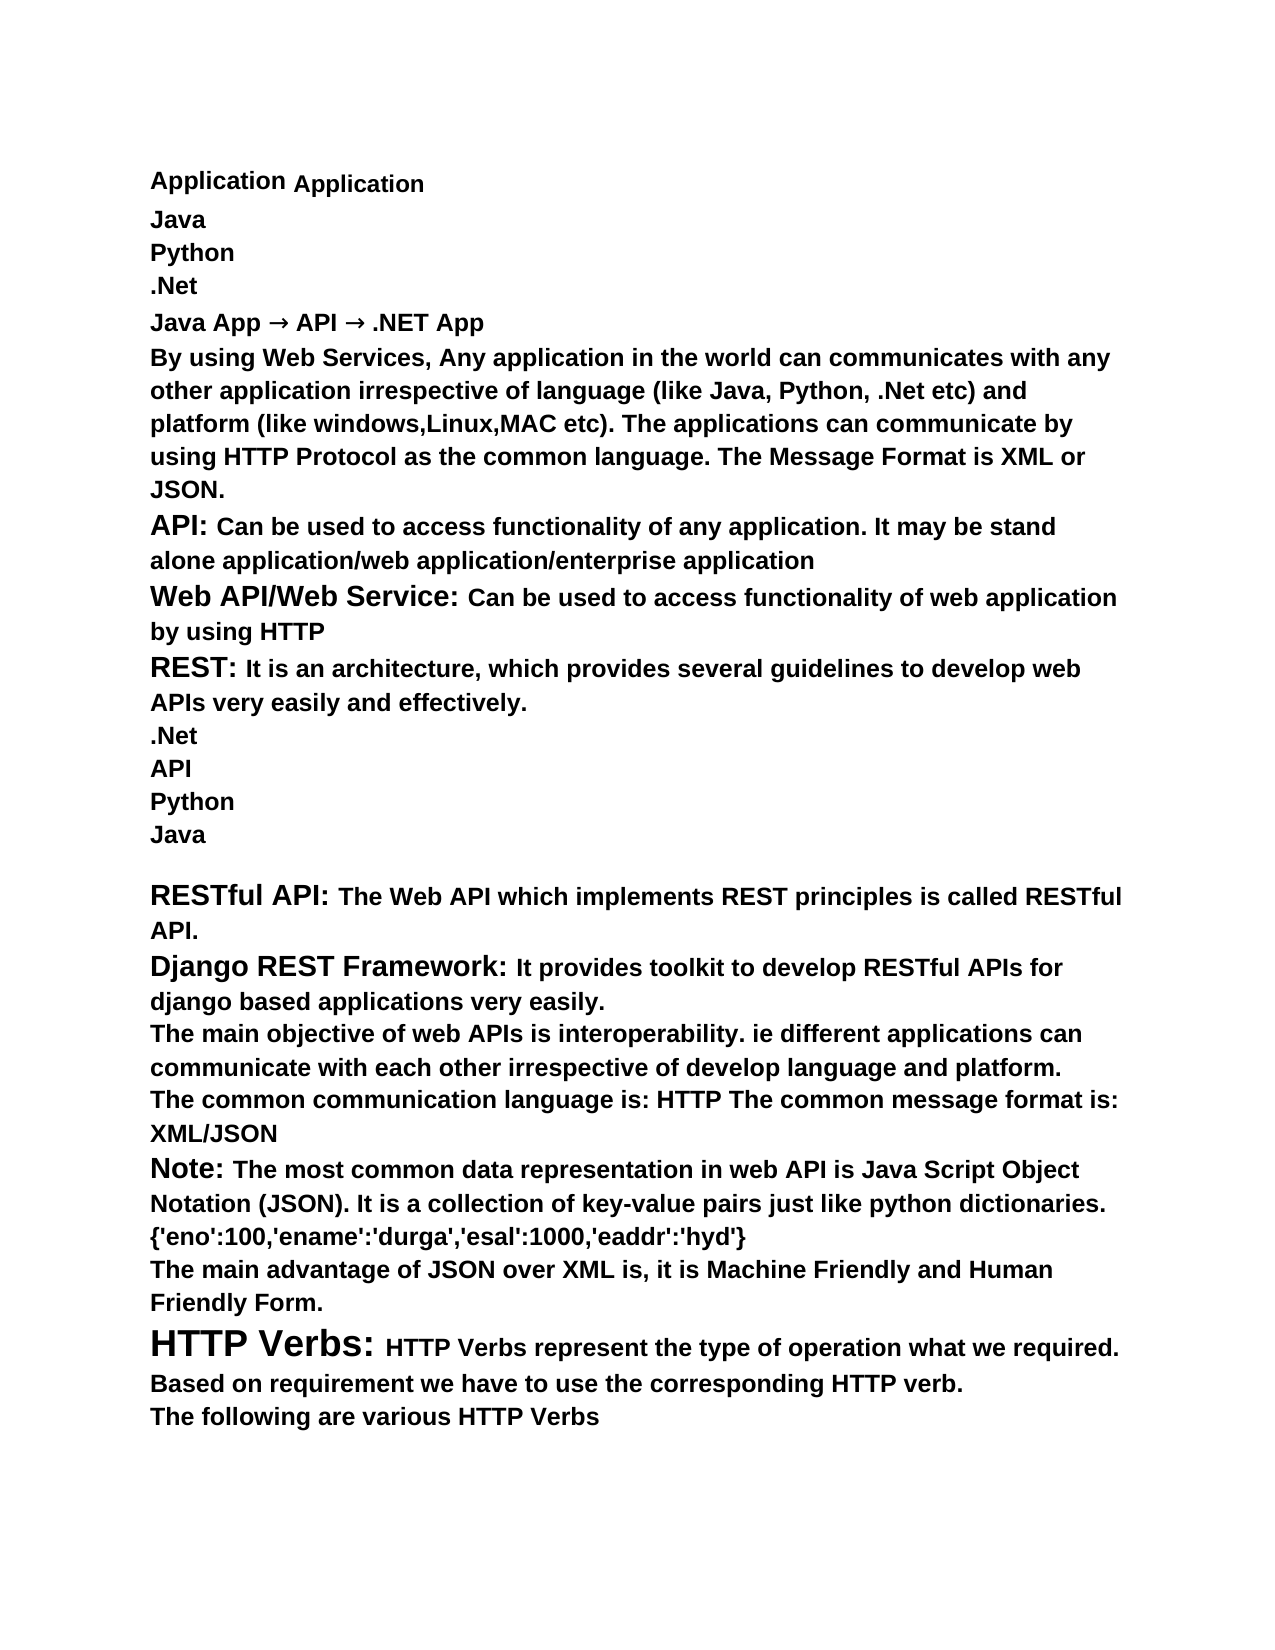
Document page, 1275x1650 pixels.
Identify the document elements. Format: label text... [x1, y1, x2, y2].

text Note: The most common data representation in web API is Java Script Object Notation (JSON). It is a collection of key-value pairs just like python dictionaries. [150, 1152, 1125, 1218]
text Java [150, 205, 1125, 234]
text Web API/Web Service: Can be used to access functionality of web application by using HTTP [150, 579, 1125, 646]
text Application Application [150, 150, 1125, 198]
text RESTful API: The Web API which implements REST principles is called RESTful API. [150, 878, 1125, 944]
text .Net [150, 721, 1125, 750]
text HTTP Verbs: HTTP Verbs represent the type of operation what we required. Based on requirement we have to use the corresponding HTTP verb. [150, 1321, 1125, 1398]
text REST: It is an architecture, which provides several guidelines to develop web APIs very easily and effectively. [150, 650, 1125, 717]
text {'eno':100,'ename':'durga','esal':1000,'eaddr':'hyd'} [150, 1222, 1125, 1251]
text The common communication language is: HTTP The common message format is: XML/JSON [150, 1086, 1125, 1147]
text Django REST Framework: It provides toolkit to develop RESTful APIs for django based applications very easily. [150, 949, 1125, 1015]
text The following are various HTTP Verbs [150, 1402, 1125, 1431]
text By using Web Services, Any application in the world can communicates with any other application irrespective of language (like Java, Python, .Net etc) and platform (like windows,Linux,MAC etc). The applications can communicate by using HTTP Protocol as the common language. The Message Format is XML or JSON. [150, 343, 1125, 504]
text API: Can be used to access functionality of any application. It may be stand alone application/web application/enterprise application [150, 508, 1125, 575]
text Java App → API → .NET App [150, 304, 1125, 338]
text .Net [150, 271, 1125, 300]
text The main advantage of JSON over XML is, it is Machine Friendly and Human Friendly Form. [150, 1255, 1125, 1317]
text API [150, 754, 1125, 783]
text Python [150, 787, 1125, 816]
text The main objective of web APIs is interoperability. ie different applications can communicate with each other irrespective of develop language and platform. [150, 1019, 1125, 1081]
text Java [150, 820, 1125, 849]
text Python [150, 238, 1125, 267]
